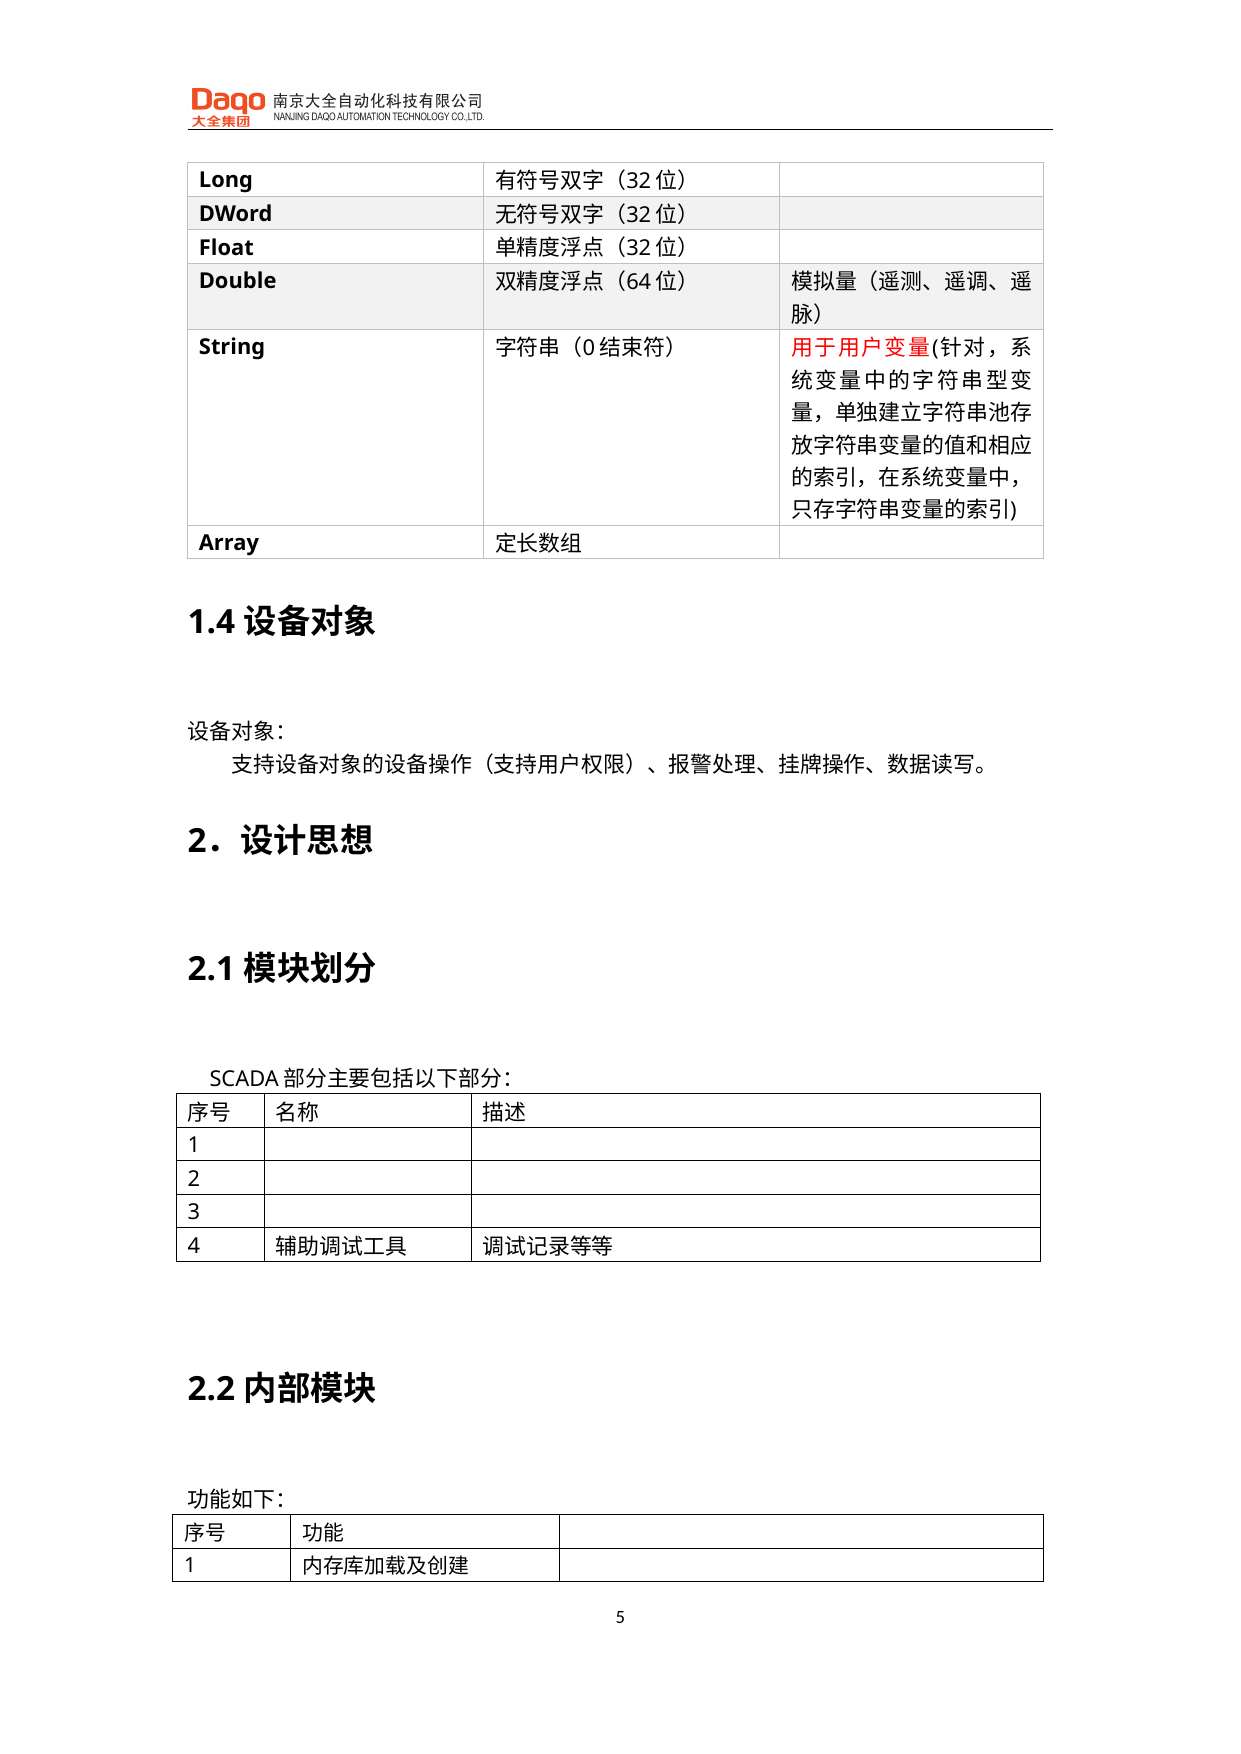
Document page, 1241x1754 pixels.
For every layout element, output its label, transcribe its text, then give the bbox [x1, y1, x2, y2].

subtitle 2．设计思想 [187, 806, 1053, 871]
table_cell 内存库加载及创建 [291, 1549, 559, 1581]
table_header 描述 [472, 1094, 1040, 1127]
table_cell DWord [188, 197, 483, 229]
table_cell 双精度浮点（64位） [484, 264, 779, 329]
table_cell 用于用户变量(针对，系统变量中的字符串型变量，单独建立字符串池存放字符串变量的值和相应的索引，在系统变量中，只存字符串变量的索引) [780, 330, 1043, 525]
table_header 名称 [265, 1094, 471, 1127]
table_cell [472, 1128, 1040, 1160]
table_cell String [188, 330, 483, 525]
picture [187, 88, 484, 127]
text 功能如下： [187, 1481, 1053, 1514]
table_cell 辅助调试工具 [265, 1228, 471, 1261]
table_cell [780, 230, 1043, 263]
table_cell [265, 1161, 471, 1194]
table_cell 1 [173, 1549, 290, 1581]
table_header 功能 [291, 1515, 559, 1547]
table_header 序号 [173, 1515, 290, 1547]
table_cell 有符号双字（32位） [484, 163, 779, 196]
subtitle 2.2 内部模块 [187, 1354, 1053, 1419]
text 支持设备对象的设备操作（支持用户权限）、报警处理、挂牌操作、数据读写。 [187, 746, 1053, 779]
table_cell [265, 1195, 471, 1227]
table_cell 无符号双字（32位） [484, 197, 779, 229]
table_cell [780, 163, 1043, 196]
subtitle 2.1 模块划分 [187, 933, 1053, 998]
table_cell [780, 526, 1043, 558]
table_cell 调试记录等等 [472, 1228, 1040, 1261]
table_cell Long [188, 163, 483, 196]
table_cell 4 [177, 1228, 264, 1261]
table_header 序号 [177, 1094, 264, 1127]
table_cell 2 [177, 1161, 264, 1194]
table_cell 模拟量（遥测、遥调、遥脉） [780, 264, 1043, 329]
table_cell Double [188, 264, 483, 329]
table_cell 字符串（0结束符） [484, 330, 779, 525]
table_cell 1 [177, 1128, 264, 1160]
table_cell 3 [177, 1195, 264, 1227]
text SCADA部分主要包括以下部分： [187, 1061, 1053, 1093]
table_cell [560, 1549, 1043, 1581]
text 设备对象： [187, 714, 1053, 746]
table_cell [265, 1128, 471, 1160]
table_cell Float [188, 230, 483, 263]
table_cell 单精度浮点（32位） [484, 230, 779, 263]
table_cell 定长数组 [484, 526, 779, 558]
table_cell [780, 197, 1043, 229]
table_header [560, 1515, 1043, 1547]
table_cell [472, 1195, 1040, 1227]
subtitle 1.4 设备对象 [187, 586, 1053, 651]
table_cell Array [188, 526, 483, 558]
table_cell [472, 1161, 1040, 1194]
